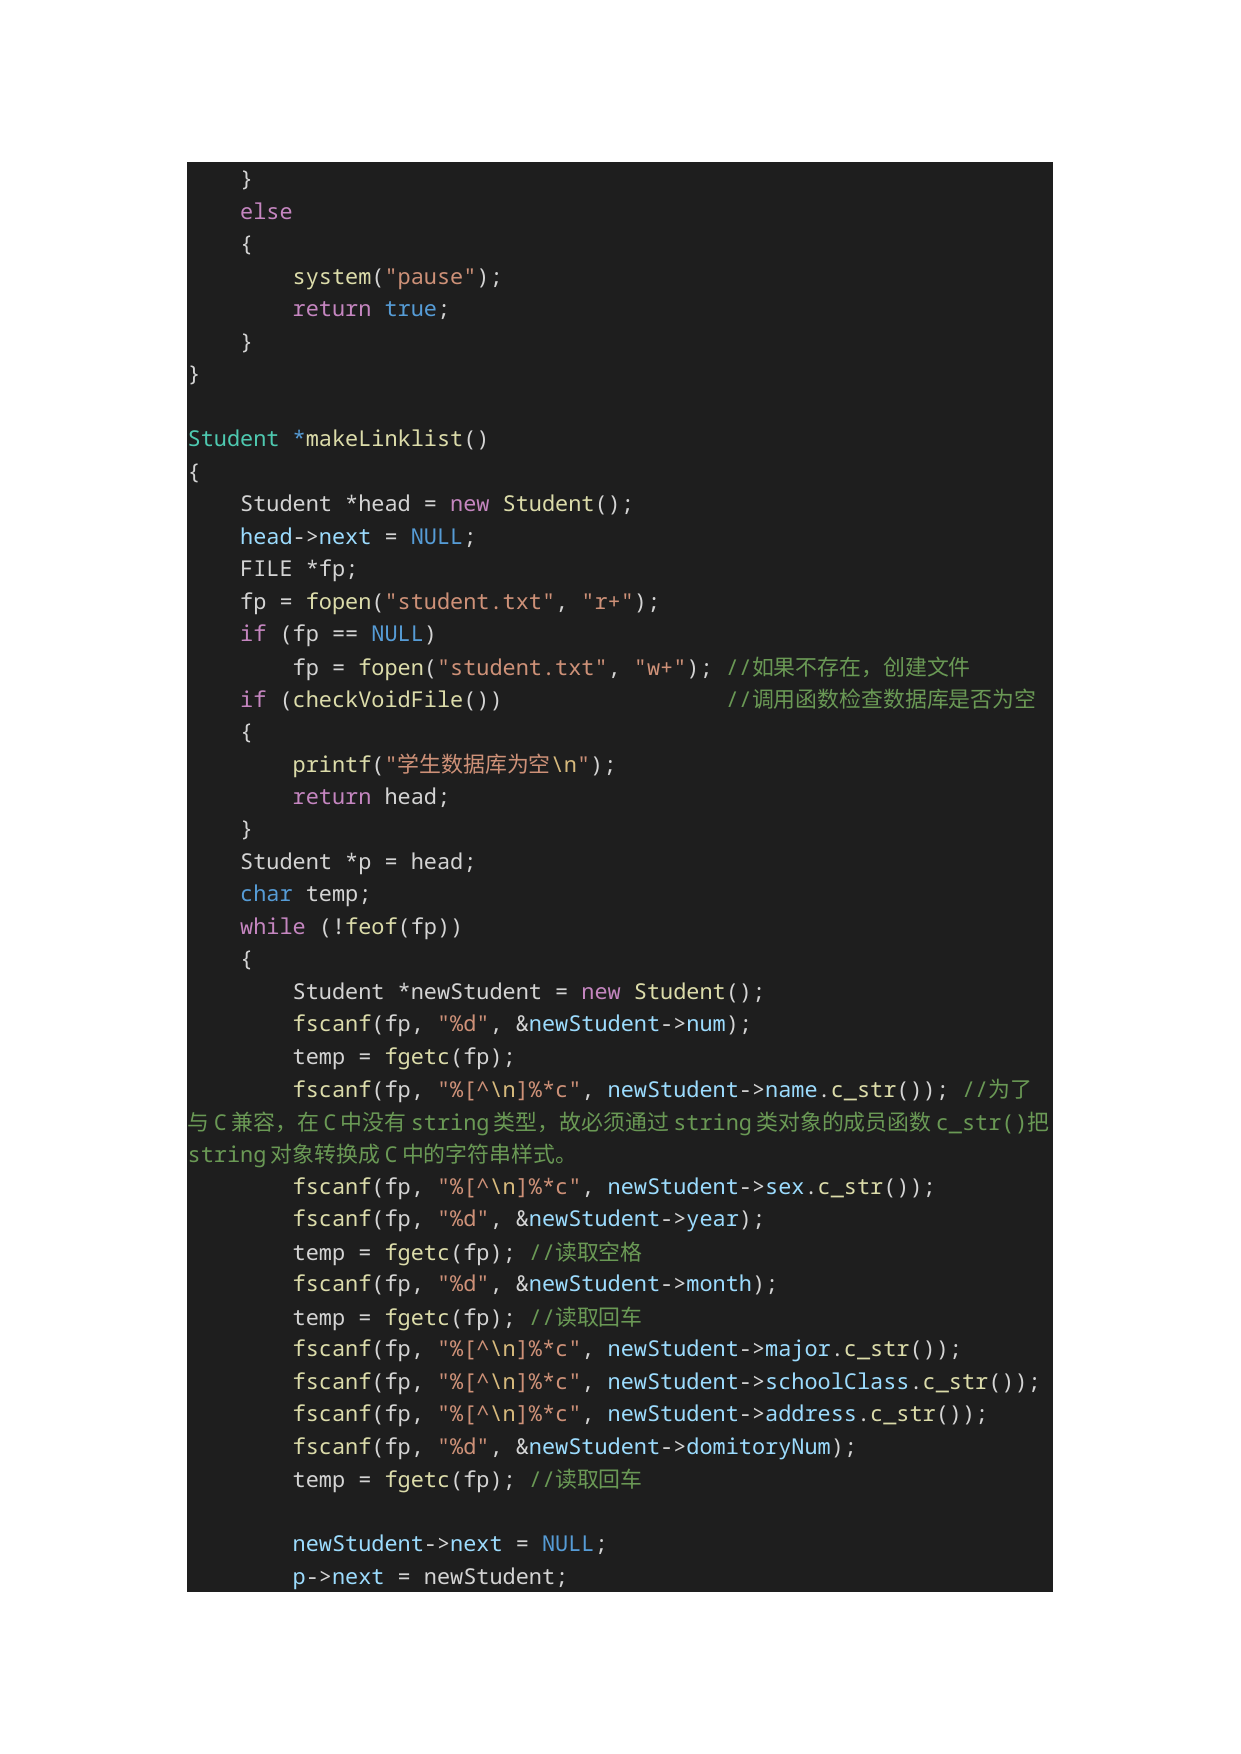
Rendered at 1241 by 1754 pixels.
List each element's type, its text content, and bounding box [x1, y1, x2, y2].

text } [187, 812, 1053, 844]
text fscanf(fp, "%[^\n]%*c", newStudent->schoolClass.c_str()); [187, 1364, 1053, 1397]
text temp = fgetc(fp); //读取空格 [187, 1234, 1053, 1267]
text char temp; [187, 877, 1053, 909]
text if (fp == NULL) [187, 617, 1053, 649]
text FILE *fp; [187, 552, 1053, 584]
text fp = fopen("student.txt", "w+"); //如果不存在，创建文件 [187, 649, 1053, 682]
text temp = fgetc(fp); [187, 1039, 1053, 1072]
text { [187, 227, 1053, 259]
text fp = fopen("student.txt", "r+"); [187, 584, 1053, 617]
text Student *newStudent = new Student(); [187, 974, 1053, 1007]
text newStudent->next = NULL; [187, 1527, 1053, 1559]
text fscanf(fp, "%[^\n]%*c", newStudent->name.c_str()); //为了与C兼容，在C中没有string类型，故必须通过string类对象的成员函数c_str()把string对象转换成C中的字符串样式。 [187, 1072, 1053, 1169]
text while (!feof(fp)) [187, 909, 1053, 942]
text return head; [187, 779, 1053, 812]
text } [187, 162, 1053, 194]
text temp = fgetc(fp); //读取回车 [187, 1462, 1053, 1494]
text Student *makeLinklist() [187, 422, 1053, 454]
text else [187, 194, 1053, 227]
text fscanf(fp, "%[^\n]%*c", newStudent->sex.c_str()); [187, 1169, 1053, 1202]
text p->next = newStudent; [187, 1559, 1053, 1592]
text { [187, 942, 1053, 974]
text temp = fgetc(fp); //读取回车 [187, 1299, 1053, 1332]
text fscanf(fp, "%d", &newStudent->month); [187, 1267, 1053, 1299]
text Student *p = head; [187, 844, 1053, 877]
text fscanf(fp, "%[^\n]%*c", newStudent->address.c_str()); [187, 1397, 1053, 1429]
text Student *head = new Student(); [187, 487, 1053, 519]
text if (checkVoidFile()) //调用函数检查数据库是否为空 [187, 682, 1053, 714]
text } [187, 324, 1053, 357]
text return true; [187, 292, 1053, 324]
text system("pause"); [187, 259, 1053, 292]
text { [187, 454, 1053, 487]
text } [187, 357, 1053, 389]
text fscanf(fp, "%d", &newStudent->domitoryNum); [187, 1429, 1053, 1462]
text fscanf(fp, "%d", &newStudent->year); [187, 1202, 1053, 1234]
text { [187, 714, 1053, 747]
text head->next = NULL; [187, 519, 1053, 552]
text fscanf(fp, "%[^\n]%*c", newStudent->major.c_str()); [187, 1332, 1053, 1364]
text printf("学生数据库为空\n"); [187, 747, 1053, 779]
text fscanf(fp, "%d", &newStudent->num); [187, 1007, 1053, 1039]
